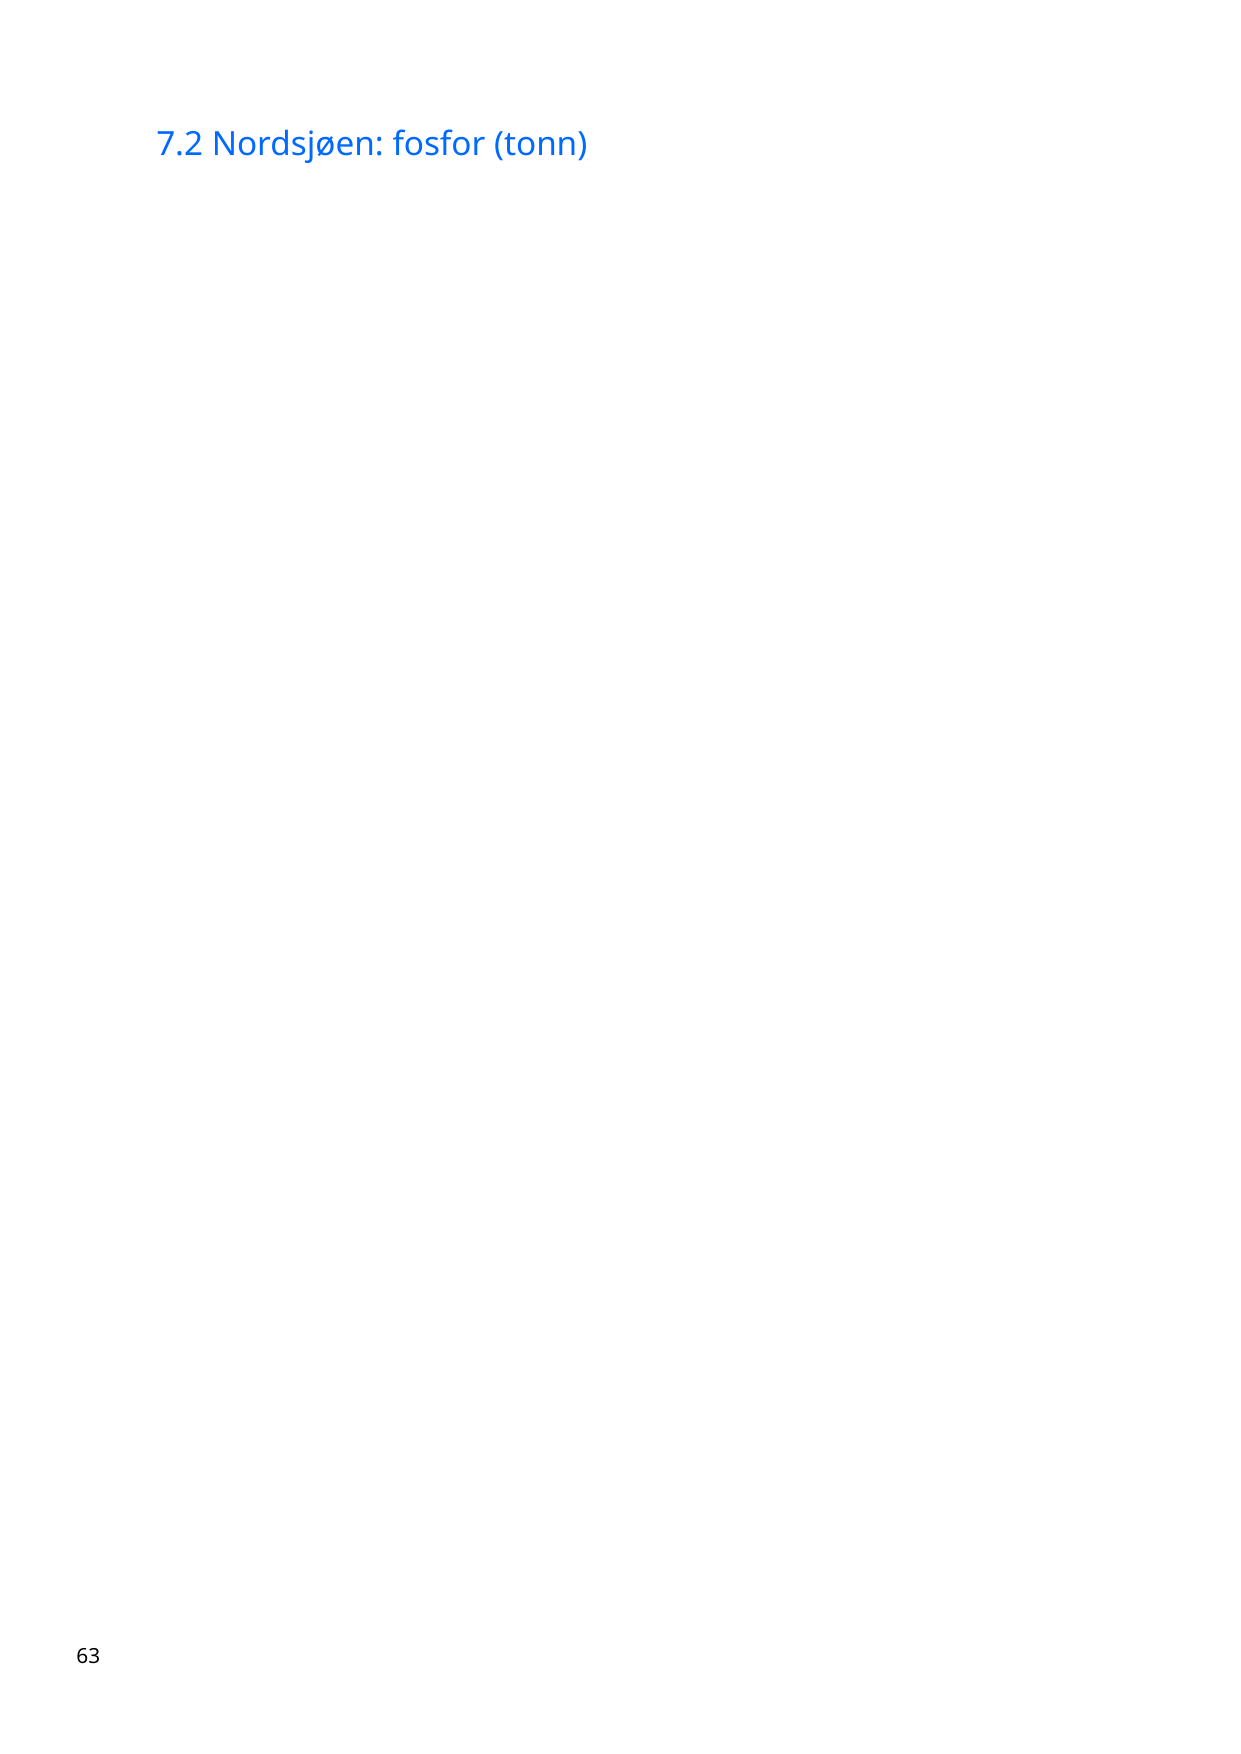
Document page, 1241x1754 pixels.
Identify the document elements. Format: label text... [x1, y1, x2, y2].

subtitle Nordsjøen: fosfor (tonn) [156, 120, 1090, 165]
